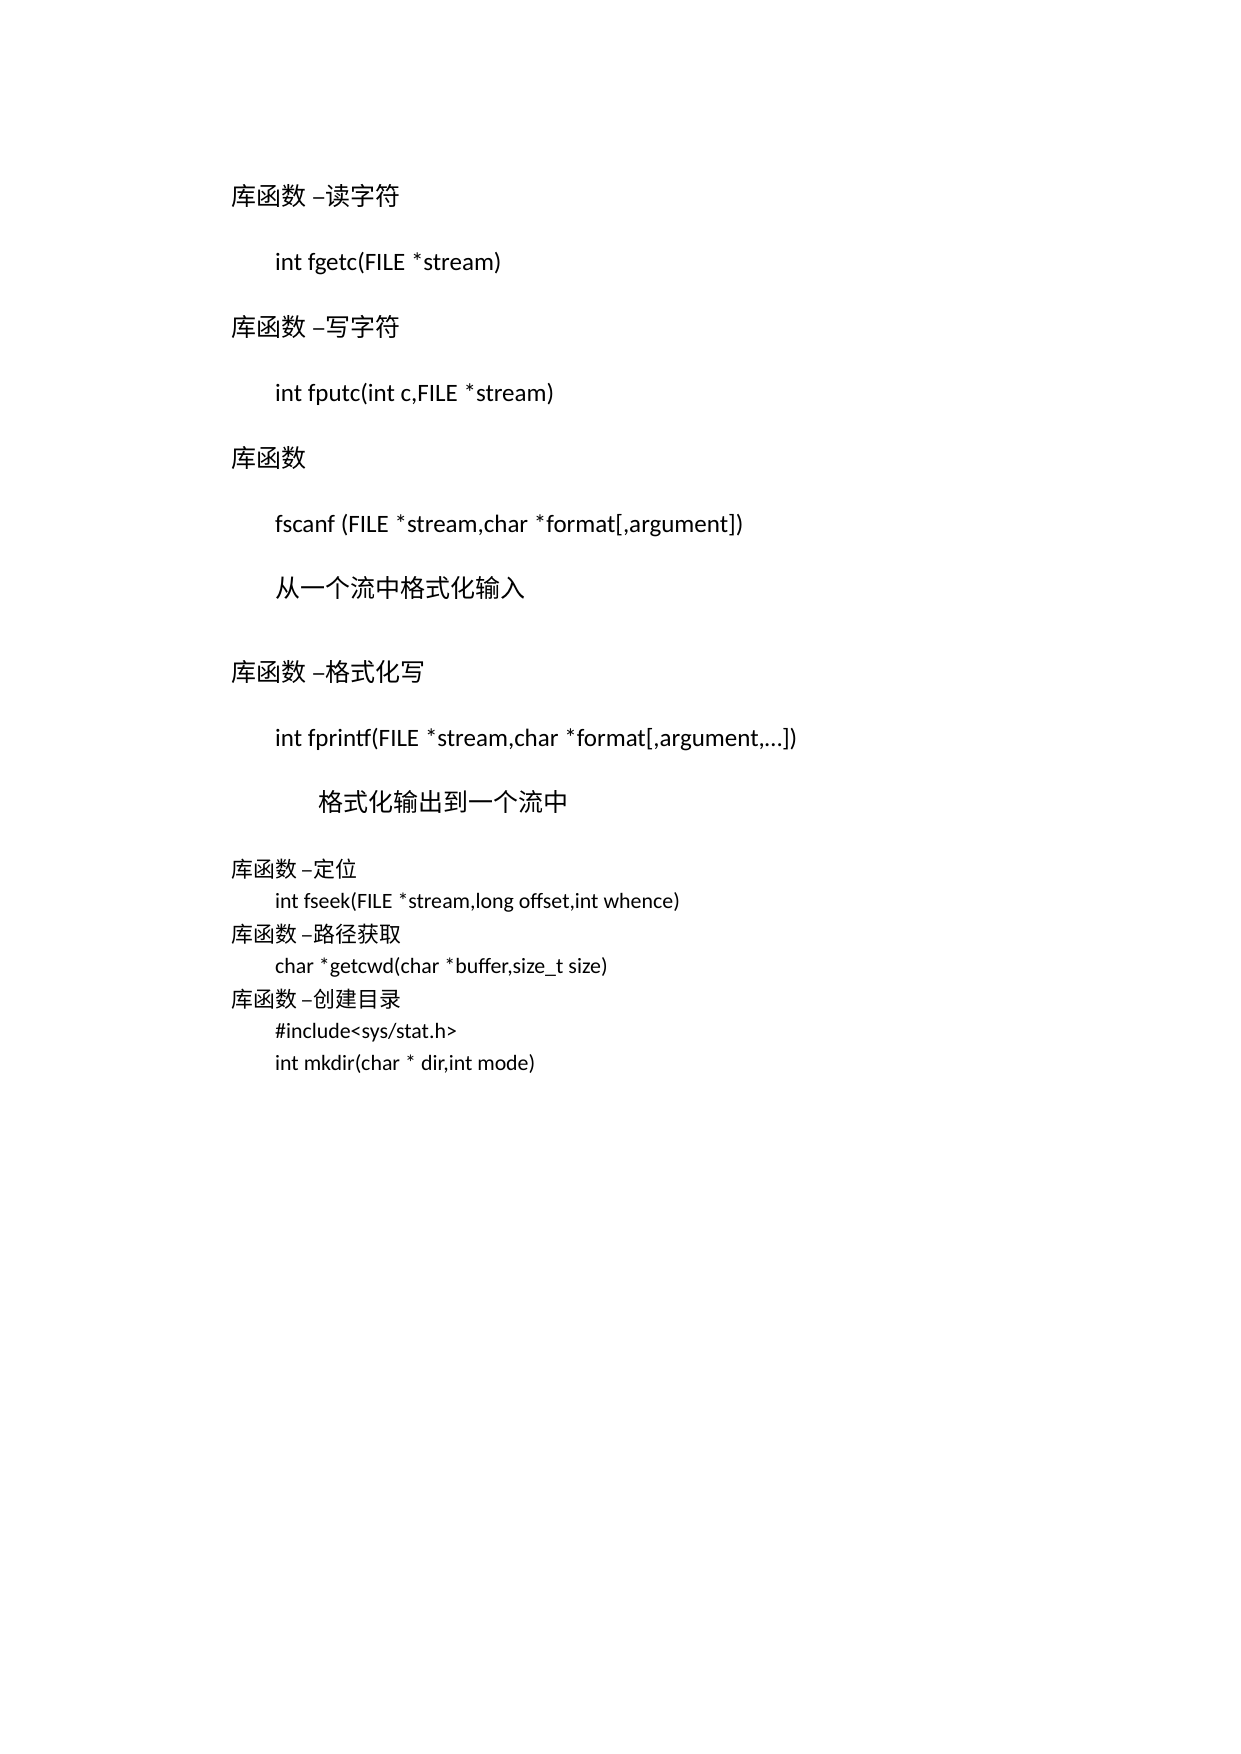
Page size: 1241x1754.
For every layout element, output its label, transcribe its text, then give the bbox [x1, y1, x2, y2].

text #include<sys/stat.h> [187, 1014, 1053, 1047]
text int fputc(int c,FILE *stream) [187, 376, 1053, 408]
text fscanf (FILE *stream,char *format[,argument]) [187, 507, 1053, 539]
text int fseek(FILE *stream,long offset,int whence) [187, 884, 1053, 917]
text 库函数 –定位 [187, 852, 1053, 884]
text 库函数 –格式化写 [187, 638, 1053, 703]
text 从一个流中格式化输入 [187, 554, 1053, 619]
text 库函数 [187, 424, 1053, 489]
text int mkdir(char * dir,int mode) [187, 1047, 1053, 1079]
text int fprintf(FILE *stream,char *format[,argument,…]) [187, 721, 1053, 753]
text 库函数 –读字符 [187, 162, 1053, 227]
text char *getcwd(char *buffer,size_t size) [187, 949, 1053, 982]
text 库函数 –路径获取 [187, 917, 1053, 949]
text 库函数 –创建目录 [187, 982, 1053, 1014]
text 格式化输出到一个流中 [187, 768, 1053, 833]
text int fgetc(FILE *stream) [187, 245, 1053, 278]
text 库函数 –写字符 [187, 293, 1053, 358]
